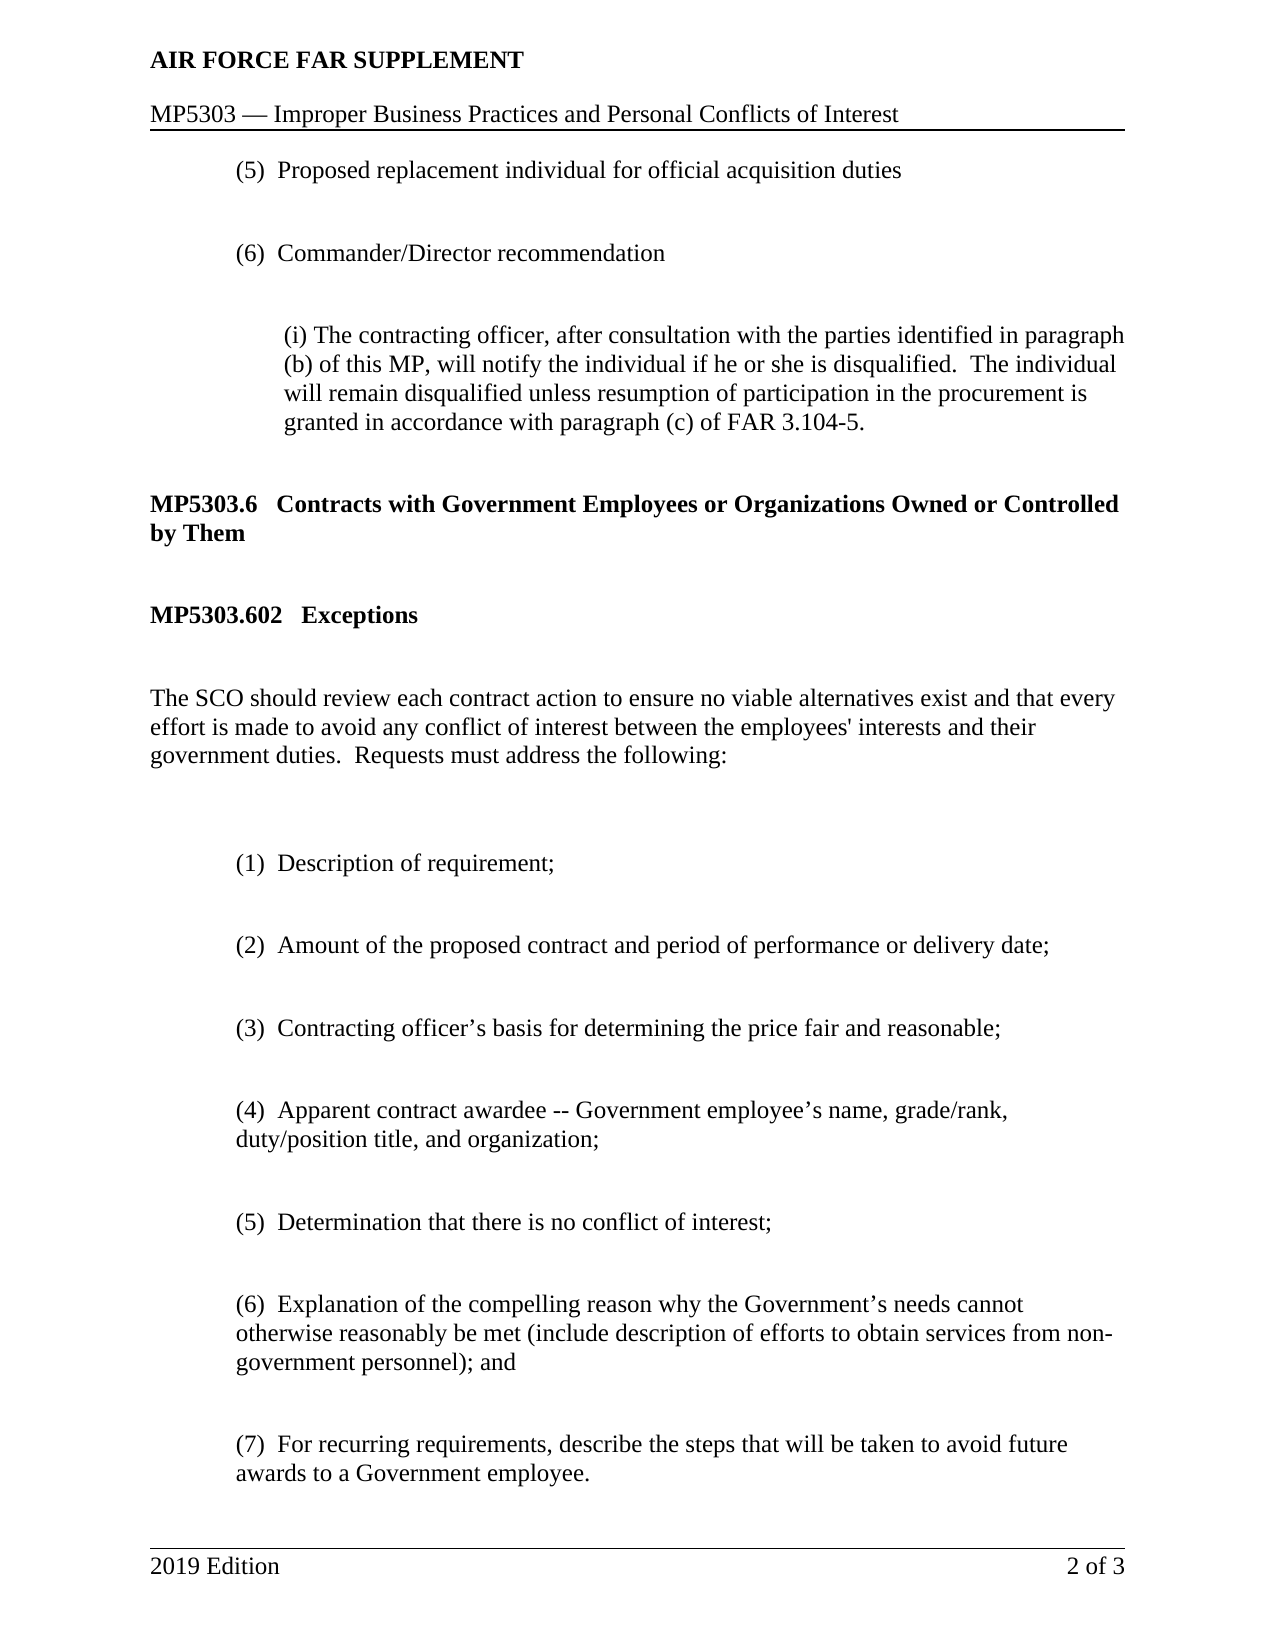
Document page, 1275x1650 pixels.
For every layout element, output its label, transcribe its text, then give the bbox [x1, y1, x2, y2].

subtitle MP5303.6 Contracts with Government Employees or Organizations Owned or Controlled by Them [150, 489, 1125, 547]
list (1) Description of requirement; [236, 848, 1125, 877]
list (5) Proposed replacement individual for official acquisition duties [236, 156, 1125, 184]
list (i) The contracting officer, after consultation with the parties identified in paragraph (b) of this MP, will notify the individual if he or she is disqualified. The individual will remain disqualified unless resumption of participation in the procurement is granted in accordance with paragraph (c) of FAR 3.104-5. [283, 321, 1125, 436]
list (4) Apparent contract awardee -- Government employee’s name, grade/rank, duty/position title, and organization; [236, 1096, 1125, 1153]
list (6) Explanation of the compelling reason why the Government’s needs cannot otherwise reasonably be met (include description of efforts to obtain services from non-government personnel); and [236, 1289, 1125, 1376]
list (5) Determination that there is no conflict of interest; [236, 1207, 1125, 1236]
list (2) Amount of the proposed contract and period of performance or delivery date; [236, 931, 1125, 959]
list (3) Contracting officer’s basis for determining the price fair and reasonable; [236, 1013, 1125, 1042]
subtitle MP5303.602 Exceptions [150, 601, 1125, 629]
text The SCO should review each contract action to ensure no viable alternatives exist and that every effort is made to avoid any conflict of interest between the employees' interests and their government duties. Requests must address the following: [150, 683, 1125, 769]
list (7) For recurring requirements, describe the steps that will be taken to avoid future awards to a Government employee. [236, 1429, 1125, 1487]
list (6) Commander/Director recommendation [236, 238, 1125, 267]
